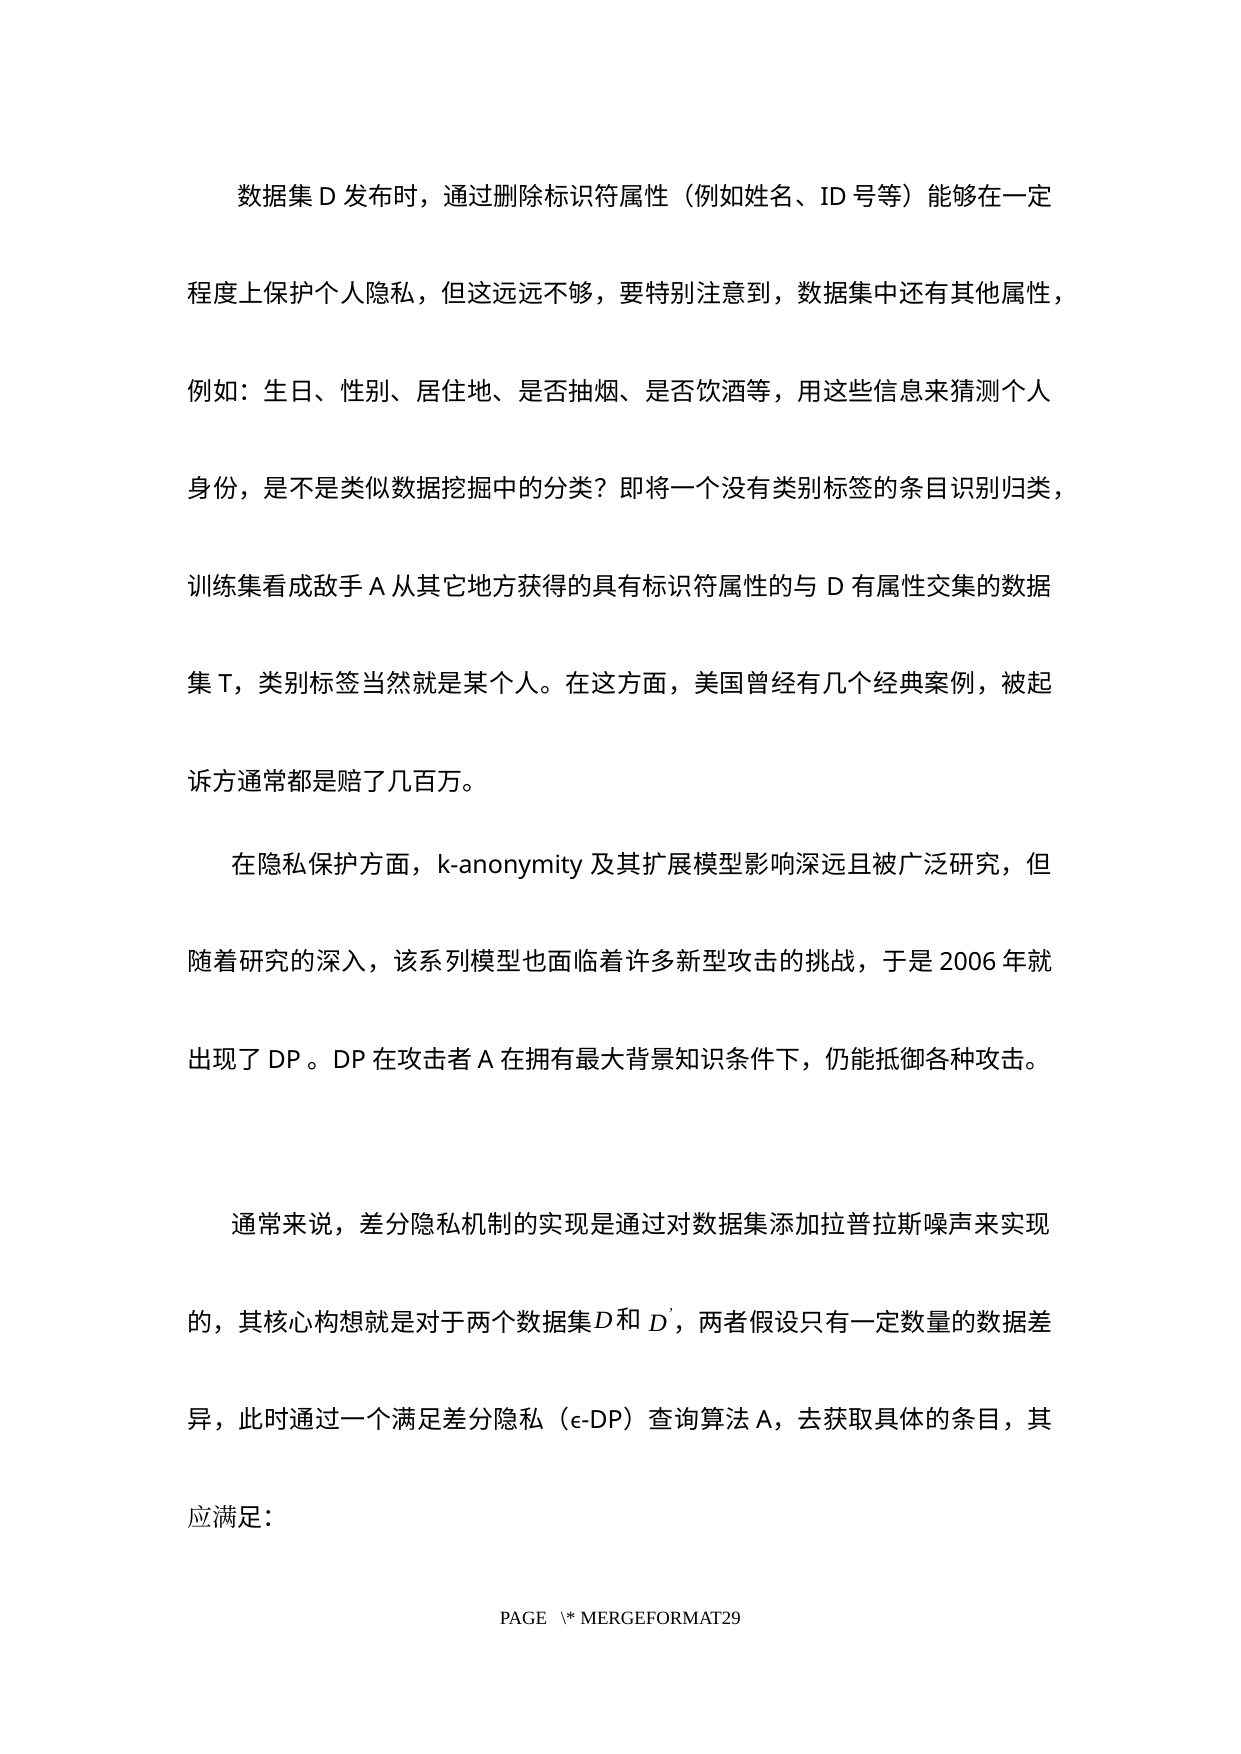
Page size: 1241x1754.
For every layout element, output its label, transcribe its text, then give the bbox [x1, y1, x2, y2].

text 在隐私保护方面，k-anonymity 及其扩展模型影响深远且被广泛研究，但随着研究的深入，该系列模型也面临着许多新型攻击的挑战，于是2006年就出现了DP 。DP 在攻击者A 在拥有最大背景知识条件下，仍能抵御各种攻击。 [187, 830, 1053, 1090]
text 数据集D 发布时，通过删除标识符属性（例如姓名、ID号等）能够在一定程度上保护个人隐私，但这远远不够，要特别注意到，数据集中还有其他属性，例如：生日、性别、居住地、是否抽烟、是否饮酒等，用这些信息来猜测个人身份，是不是类似数据挖掘中的分类？即将一个没有类别标签的条目识别归类，训练集看成敌手A 从其它地方获得的具有标识符属性的与 D 有属性交集的数据集T，类别标签当然就是某个人。在这方面，美国曾经有几个经典案例，被起诉方通常都是赔了几百万。 [187, 162, 1053, 812]
text 通常来说，差分隐私机制的实现是通过对数据集添加拉普拉斯噪声来实现的，其核心构想就是对于两个数据集 ，两者假设只有一定数量的数据差异，此时通过一个满足差分隐私（ϵ-DP）查询算法A，去获取具体的条目，其应满足： [187, 1190, 1053, 1548]
